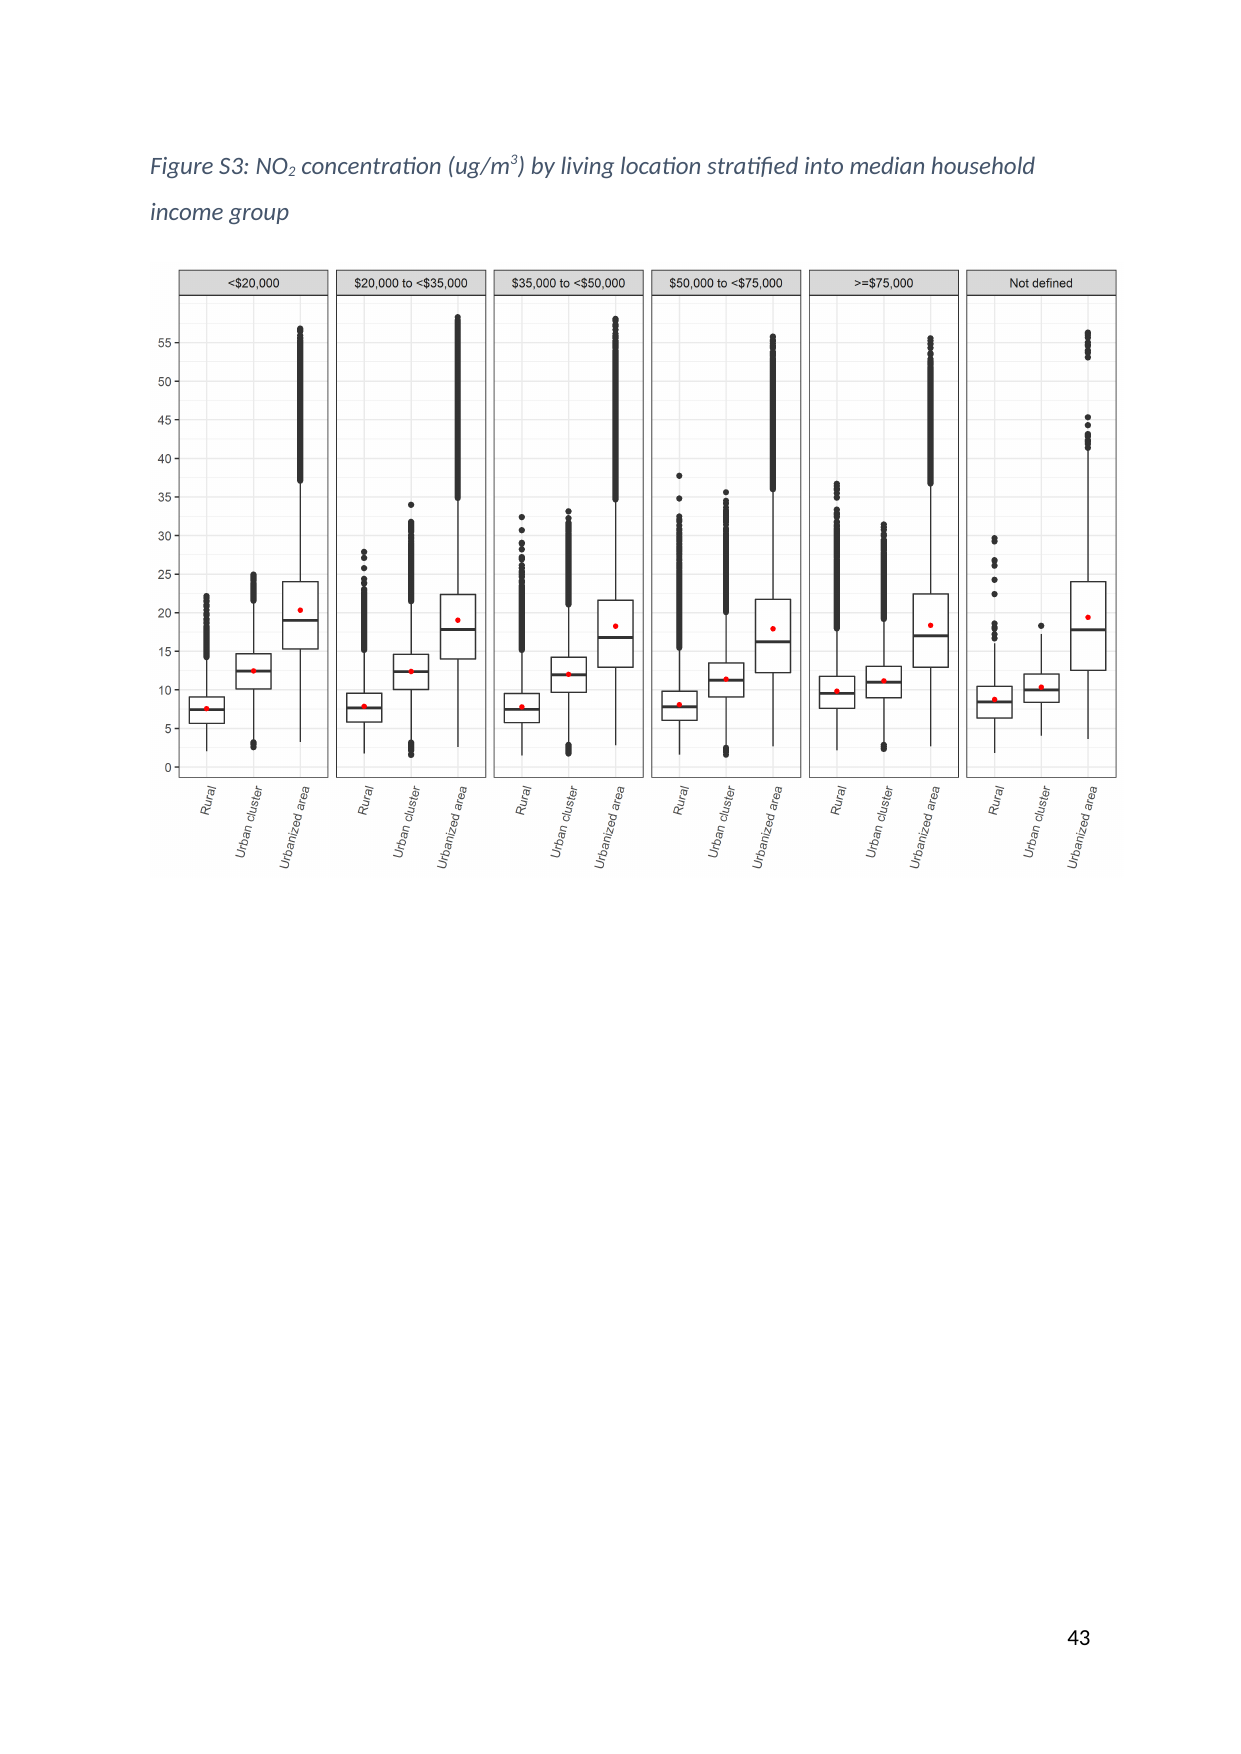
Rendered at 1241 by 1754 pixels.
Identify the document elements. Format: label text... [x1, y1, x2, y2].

text Figure S3: NO2 concentration (ug/m3) by living location stratified into median household income group [150, 150, 1090, 226]
picture [150, 262, 1124, 878]
